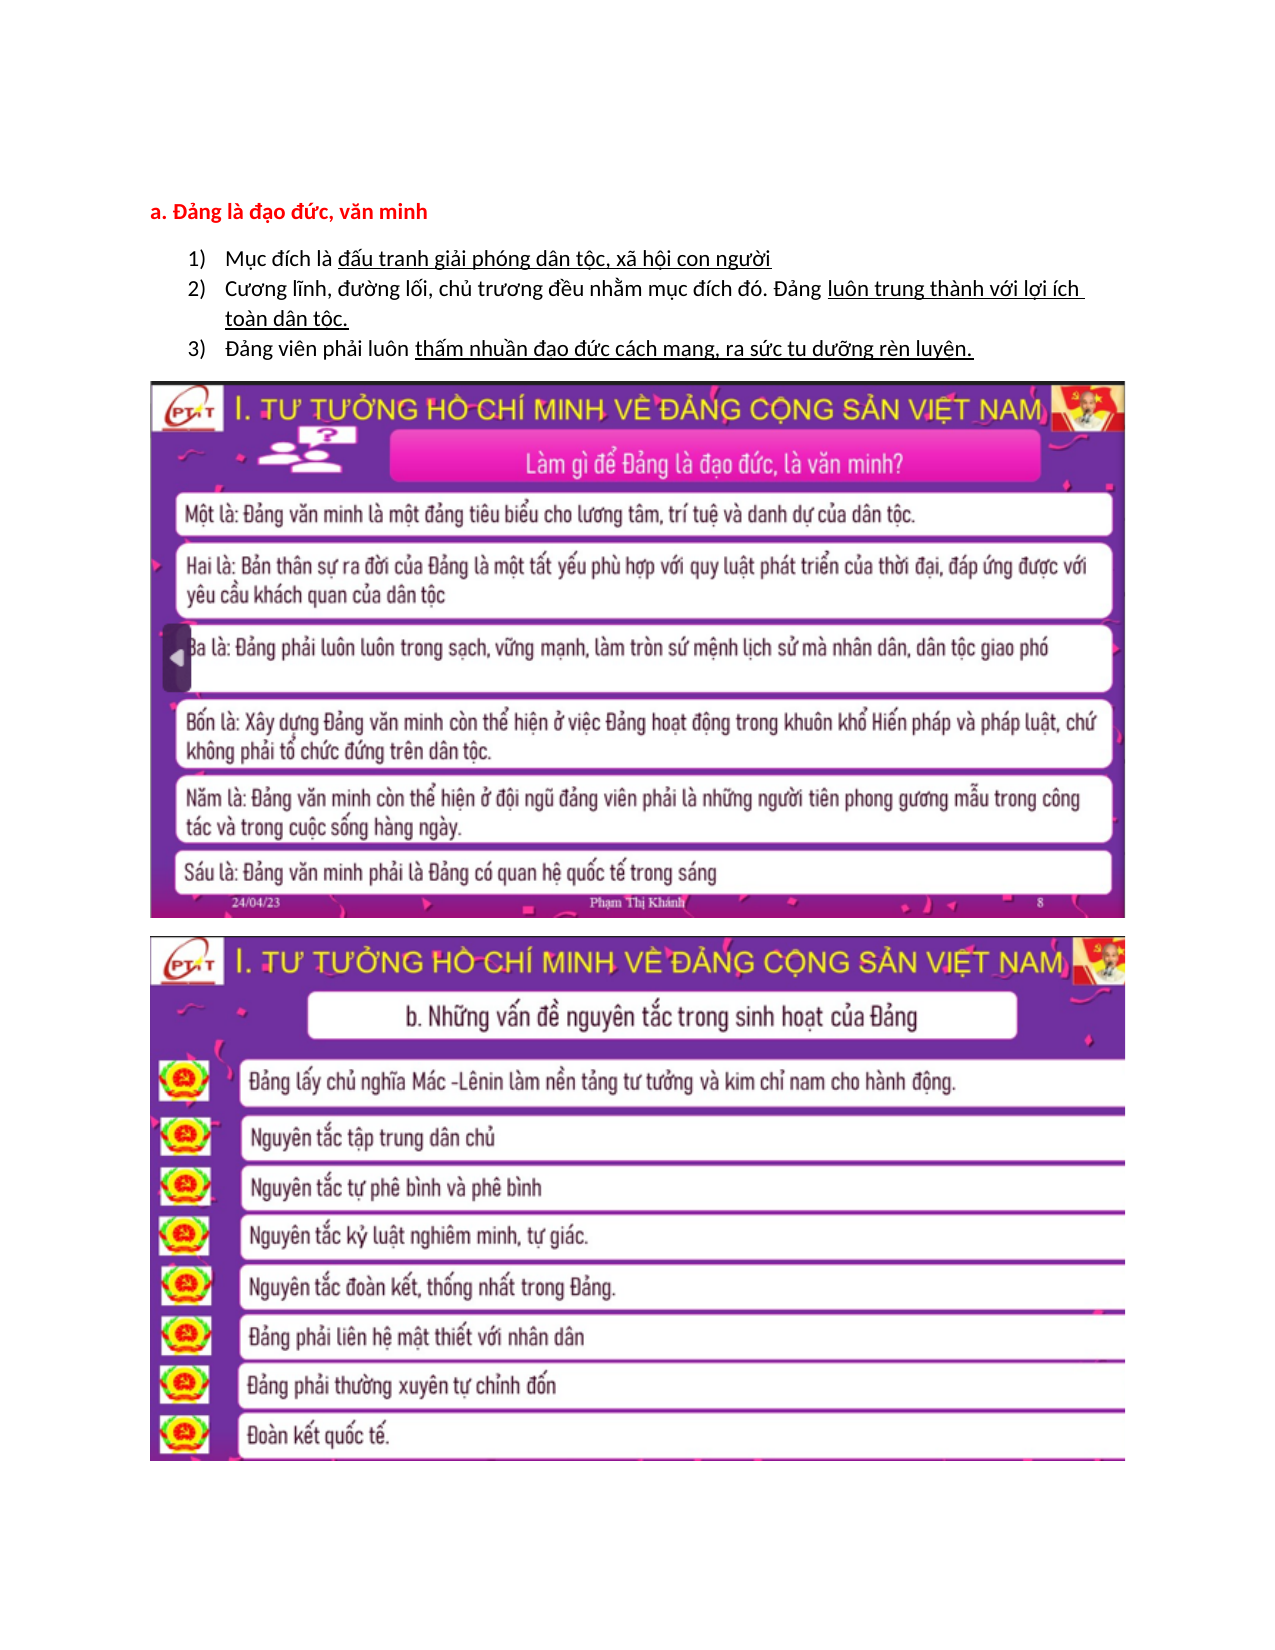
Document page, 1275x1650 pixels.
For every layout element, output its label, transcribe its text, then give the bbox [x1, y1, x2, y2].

list Đảng viên phải luôn thấm nhuần đạo đức cách mạng, ra sức tu dưỡng rèn luyện. [187, 334, 1125, 362]
picture [150, 936, 1125, 1461]
list Cương lĩnh, đường lối, chủ trương đều nhằm mục đích đó. Đảng luôn trung thành với lợi ích toàn dân tộc. [187, 274, 1125, 332]
list Mục đích là đấu tranh giải phóng dân tộc, xã hội con người [187, 244, 1125, 272]
picture [150, 381, 1125, 918]
text a. Đảng là đạo đức, văn minh [150, 197, 1125, 225]
